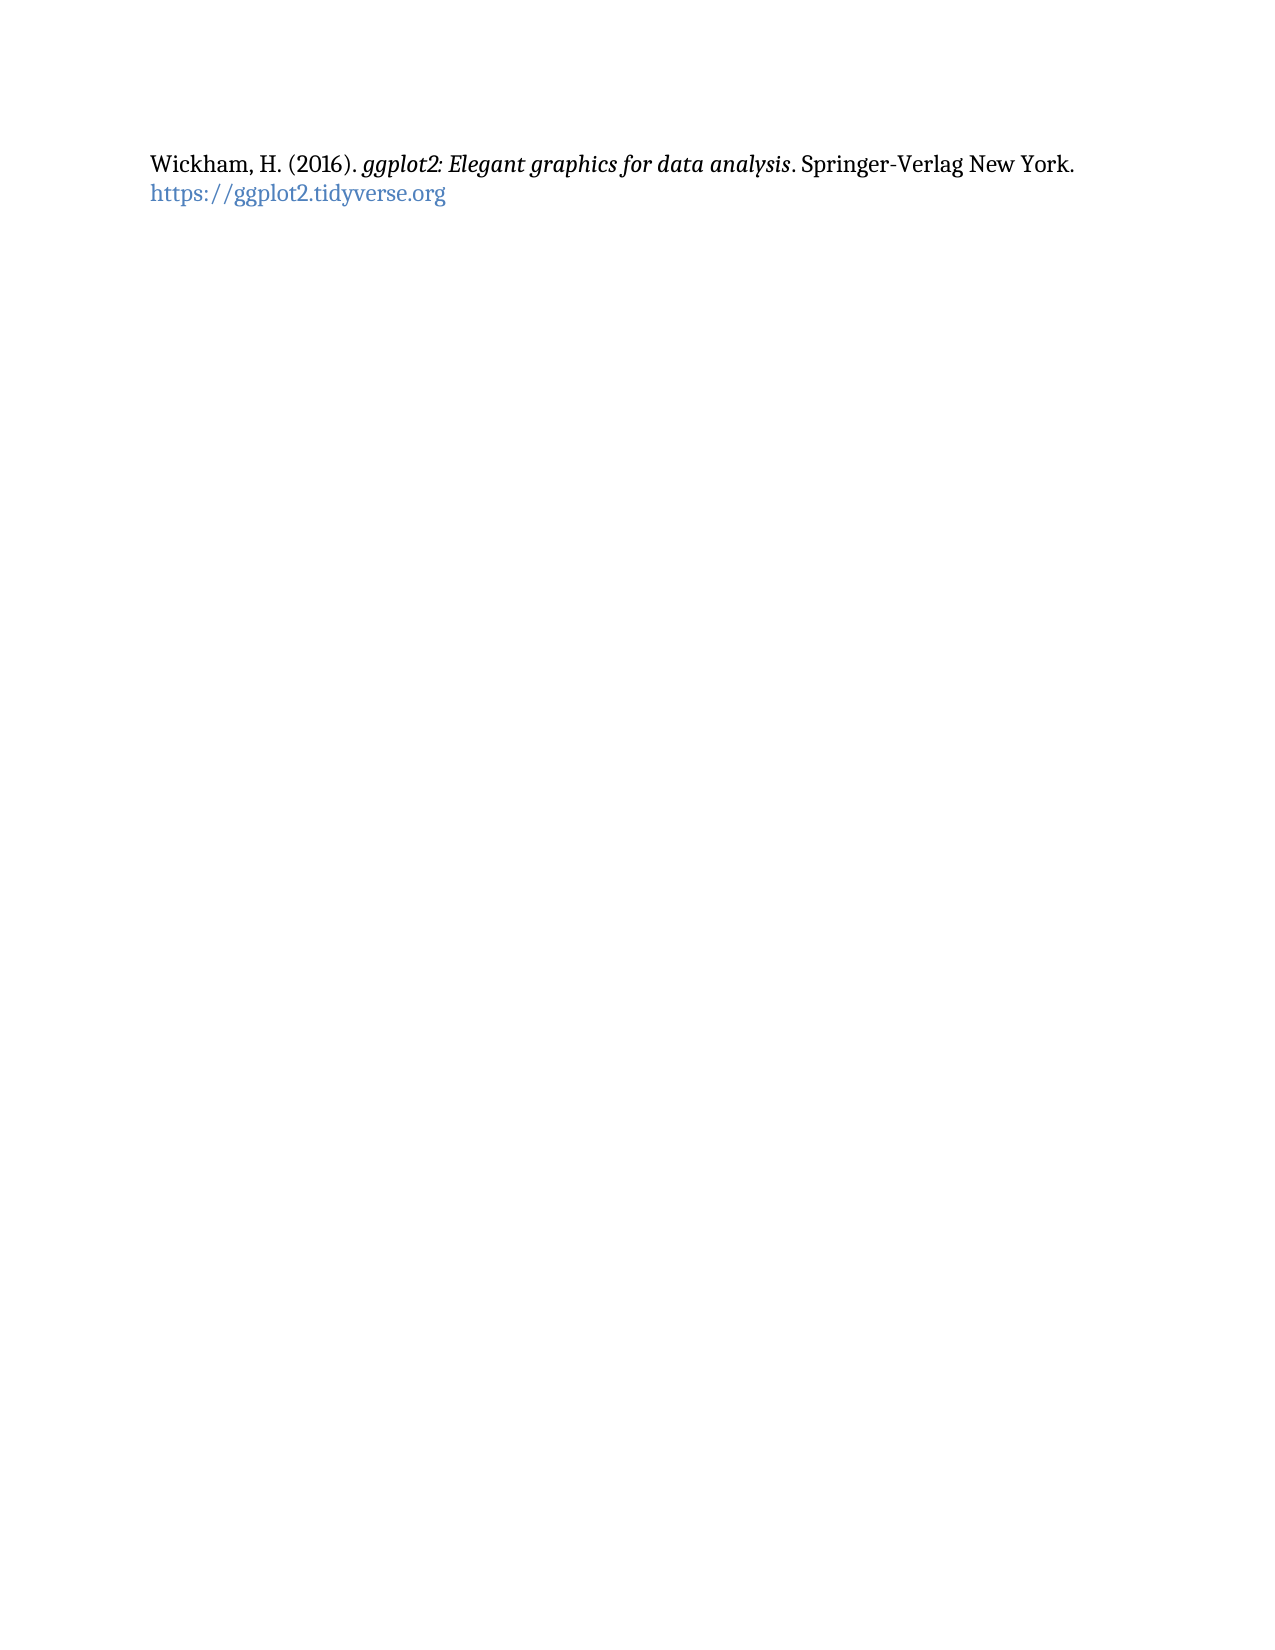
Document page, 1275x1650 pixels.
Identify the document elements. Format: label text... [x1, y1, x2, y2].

text Wickham, H. (2016). ggplot2: Elegant graphics for data analysis. Springer-Verlag New York. https://ggplot2.tidyverse.org [150, 150, 1125, 207]
